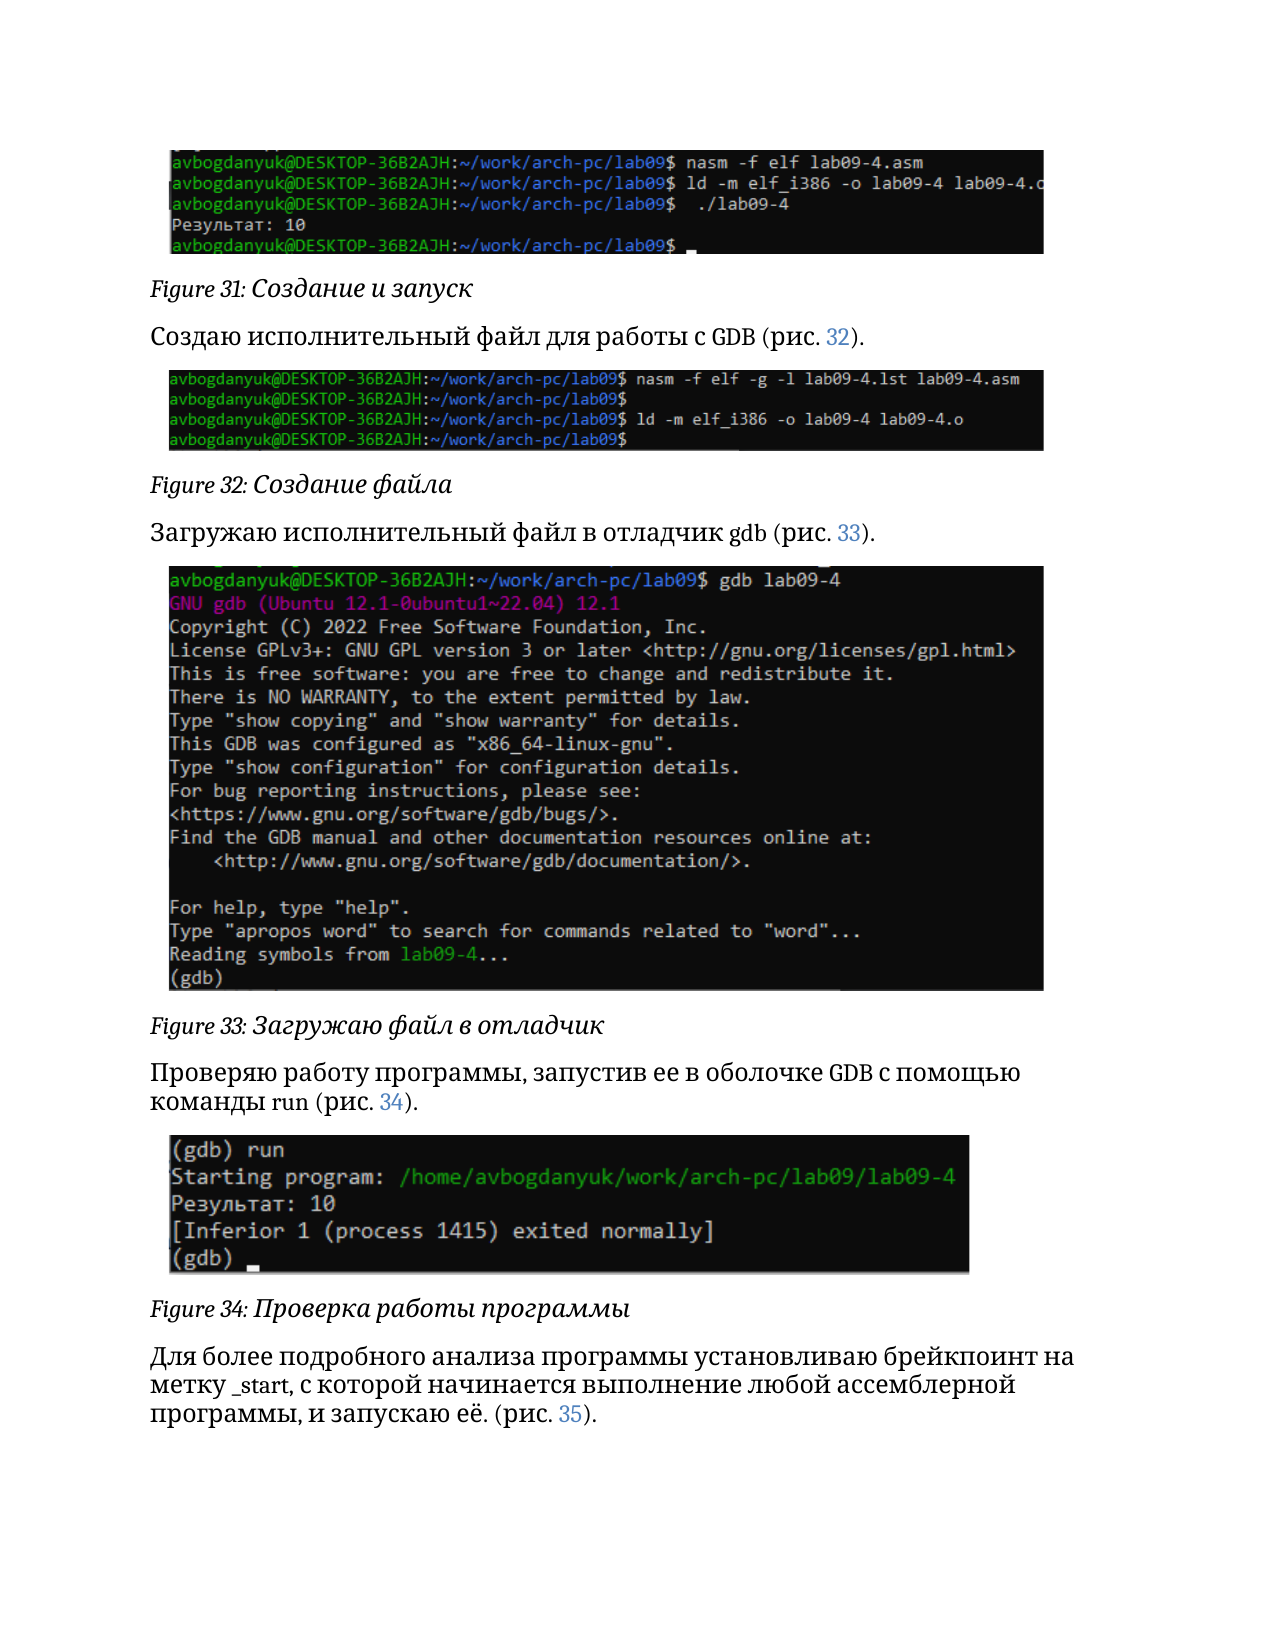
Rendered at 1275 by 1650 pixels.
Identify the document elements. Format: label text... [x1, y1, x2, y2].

text Создаю исполнительный файл для работы с GDB (рис. 32). [150, 322, 1125, 351]
text Figure 32: Создание файла [150, 471, 1125, 500]
text Загружаю исполнительный файл в отладчик gdb (рис. 33). [150, 519, 1125, 547]
text Figure 33: Загружаю файл в отладчик [150, 1012, 1125, 1040]
text Проверяю работу программы, запустив ее в оболочке GDB с помощью команды run (рис. 34). [150, 1059, 1125, 1117]
text Для более подробного анализа программы установливаю брейкпоинт на метку _start, с которой начинается выполнение любой ассемблерной программы, и запускаю её. (рис. 35). [150, 1343, 1125, 1429]
picture [168, 150, 1044, 254]
text Figure 34: Проверка работы программы [150, 1295, 1125, 1324]
picture [168, 370, 1044, 451]
picture [168, 1135, 970, 1275]
picture [168, 566, 1044, 991]
text Figure 31: Создание и запуск [150, 275, 1125, 304]
